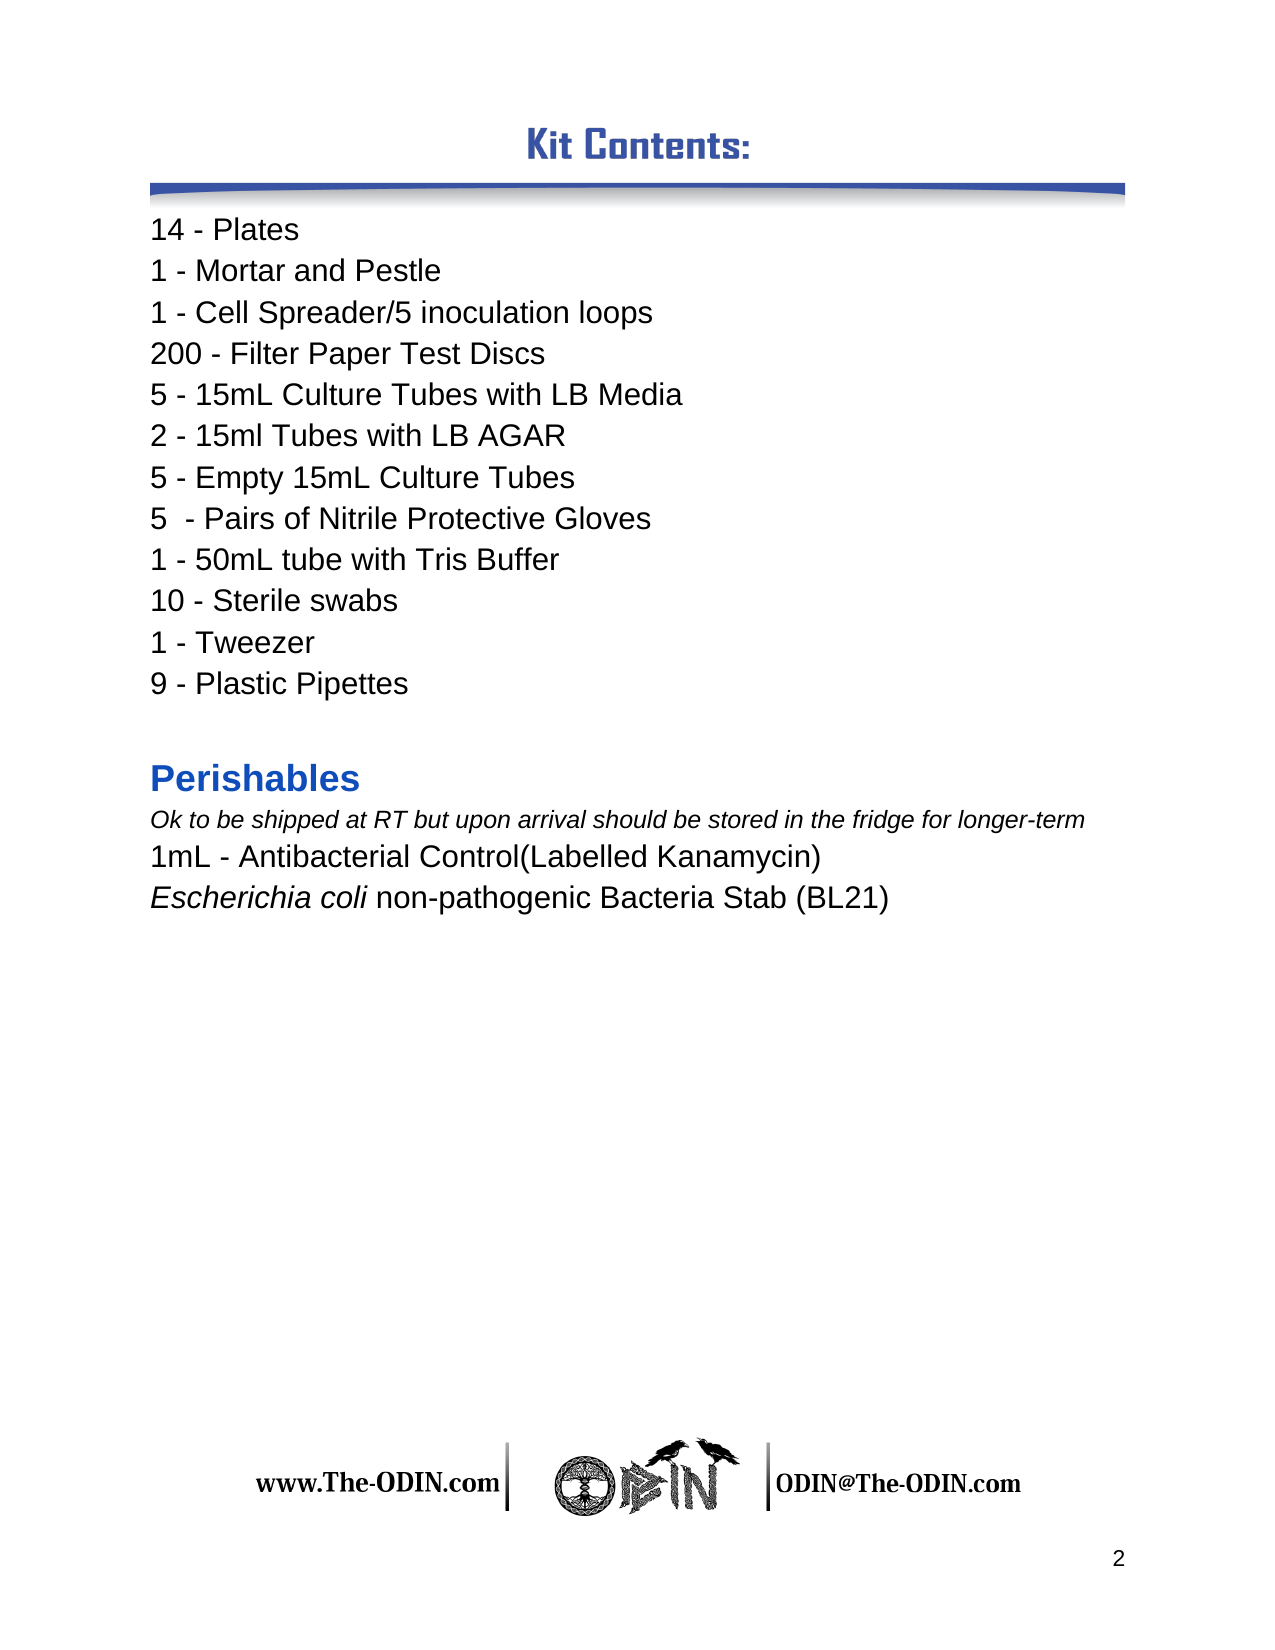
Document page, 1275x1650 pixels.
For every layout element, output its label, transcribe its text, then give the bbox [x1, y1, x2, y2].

text 9 - Plastic Pipettes [150, 665, 1125, 701]
text 1 - 50mL tube with Tris Buffer [150, 541, 1125, 577]
text 5 - Pairs of Nitrile Protective Gloves [150, 500, 1125, 536]
picture [150, 123, 1125, 208]
text 200 - Filter Paper Test Discs [150, 335, 1125, 371]
text Escherichia coli non-pathogenic Bacteria Stab (BL21) [150, 879, 1125, 916]
text 5 - 15mL Culture Tubes with LB Media [150, 376, 1125, 412]
text 5 - Empty 15mL Culture Tubes [150, 459, 1125, 494]
text 2 - 15ml Tubes with LB AGAR [150, 417, 1125, 453]
text Perishables [150, 756, 1125, 799]
text 10 - Sterile swabs [150, 582, 1125, 618]
text 14 - Plates [150, 211, 1125, 247]
picture [249, 1434, 1026, 1519]
text 1mL - Antibacterial Control(Labelled Kanamycin) [150, 838, 1125, 874]
text 1 - Cell Spreader/5 inoculation loops [150, 294, 1125, 329]
text 1 - Mortar and Pestle [150, 252, 1125, 288]
text Ok to be shipped at RT but upon arrival should be stored in the fridge for longer-term [150, 805, 1125, 834]
text 1 - Tweezer [150, 624, 1125, 659]
